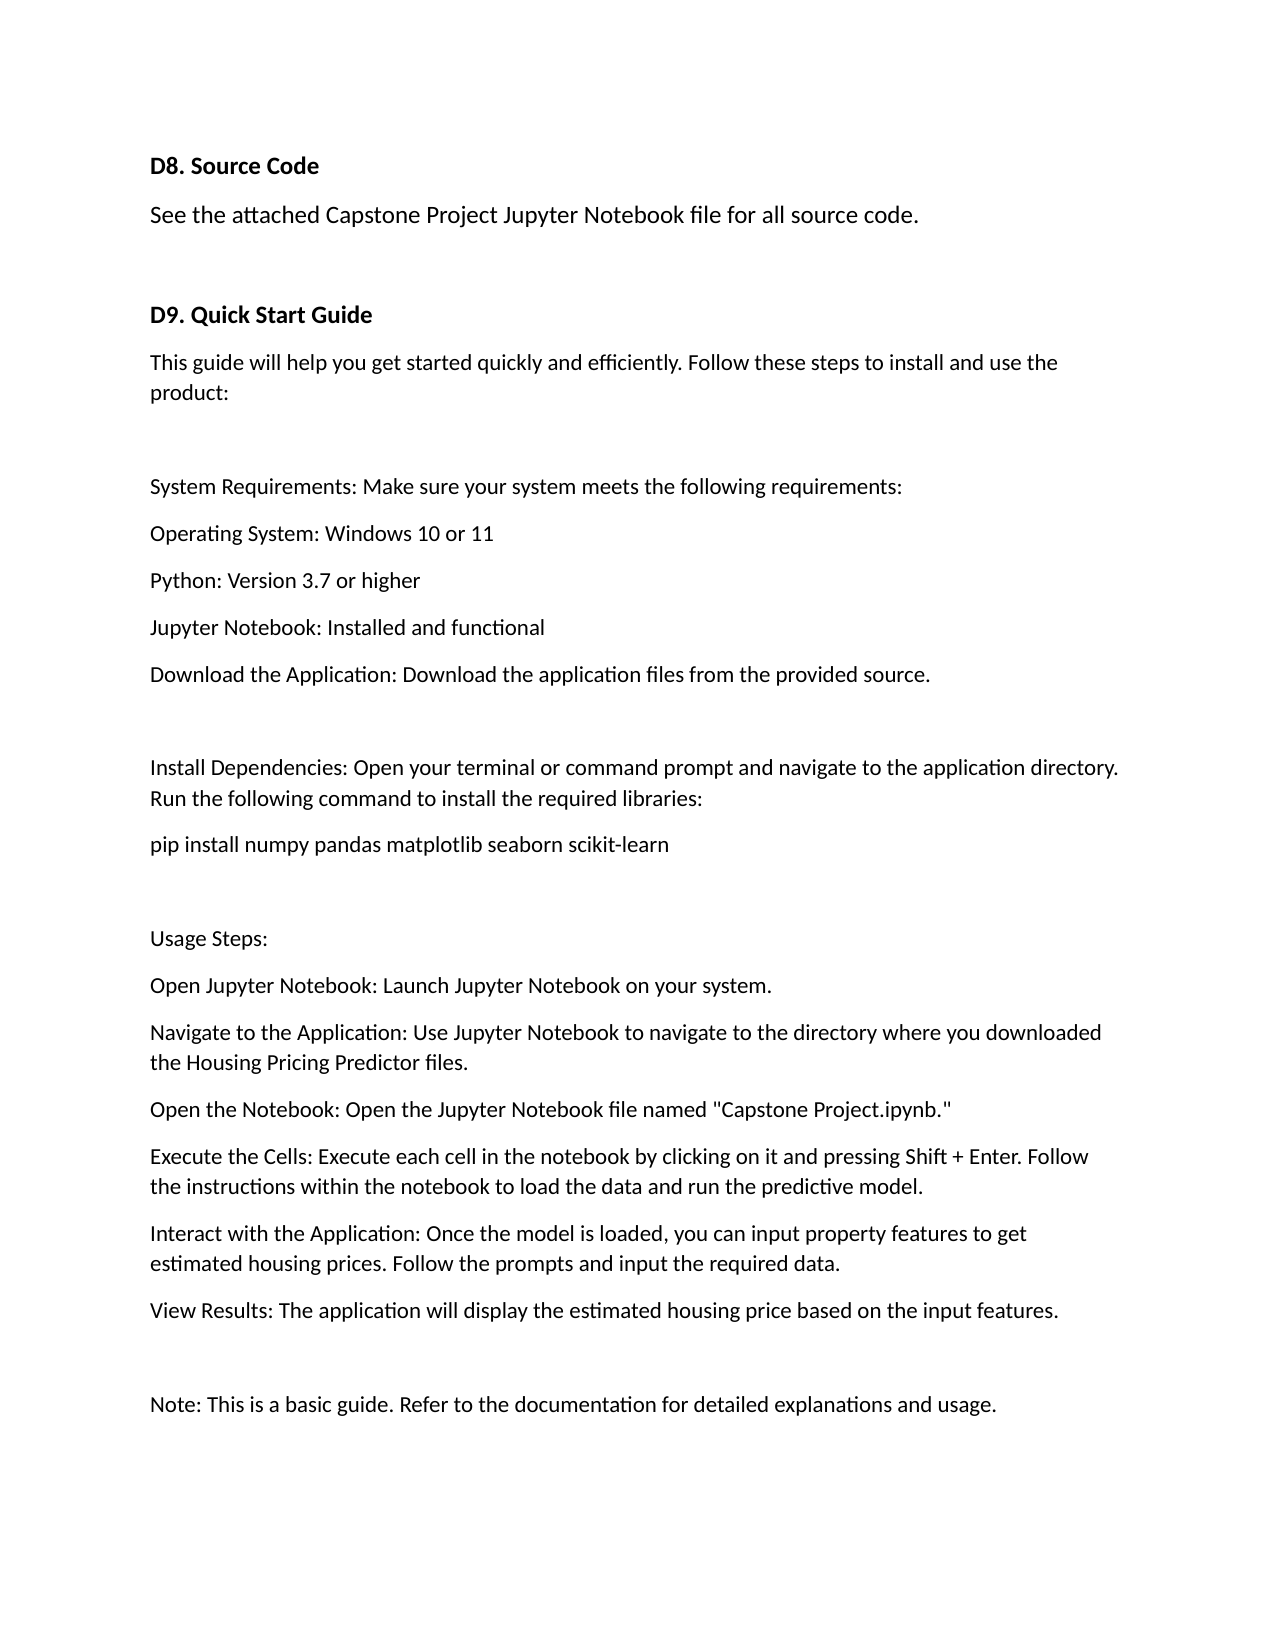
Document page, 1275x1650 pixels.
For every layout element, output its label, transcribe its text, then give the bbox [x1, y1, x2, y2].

text View Results: The application will display the estimated housing price based on the input features. [150, 1296, 1125, 1324]
text Usage Steps: [150, 924, 1125, 952]
text Operating System: Windows 10 or 11 [150, 519, 1125, 547]
text pip install numpy pandas matplotlib seaborn scikit-learn [150, 831, 1125, 859]
text System Requirements: Make sure your system meets the following requirements: [150, 472, 1125, 500]
text See the attached Capstone Project Jupyter Notebook file for all source code. [150, 199, 1125, 230]
text Install Dependencies: Open your terminal or command prompt and navigate to the application directory. Run the following command to install the required libraries: [150, 753, 1125, 812]
text D9. Quick Start Guide [150, 299, 1125, 329]
text Jupyter Notebook: Installed and functional [150, 613, 1125, 641]
text Open the Notebook: Open the Jupyter Notebook file named "Capstone Project.ipynb." [150, 1095, 1125, 1123]
text Download the Application: Download the application files from the provided source. [150, 660, 1125, 688]
text Navigate to the Application: Use Jupyter Notebook to navigate to the directory where you downloaded the Housing Pricing Predictor files. [150, 1018, 1125, 1076]
text Note: This is a basic guide. Refer to the documentation for detailed explanations and usage. [150, 1390, 1125, 1418]
text Interact with the Application: Once the model is loaded, you can input property features to get estimated housing prices. Follow the prompts and input the required data. [150, 1219, 1125, 1277]
text This guide will help you get started quickly and efficiently. Follow these steps to install and use the product: [150, 348, 1125, 407]
text D8. Source Code [150, 150, 1125, 181]
text Open Jupyter Notebook: Launch Jupyter Notebook on your system. [150, 971, 1125, 999]
text Execute the Cells: Execute each cell in the notebook by clicking on it and pressing Shift + Enter. Follow the instructions within the notebook to load the data and run the predictive model. [150, 1142, 1125, 1200]
text Python: Version 3.7 or higher [150, 566, 1125, 594]
